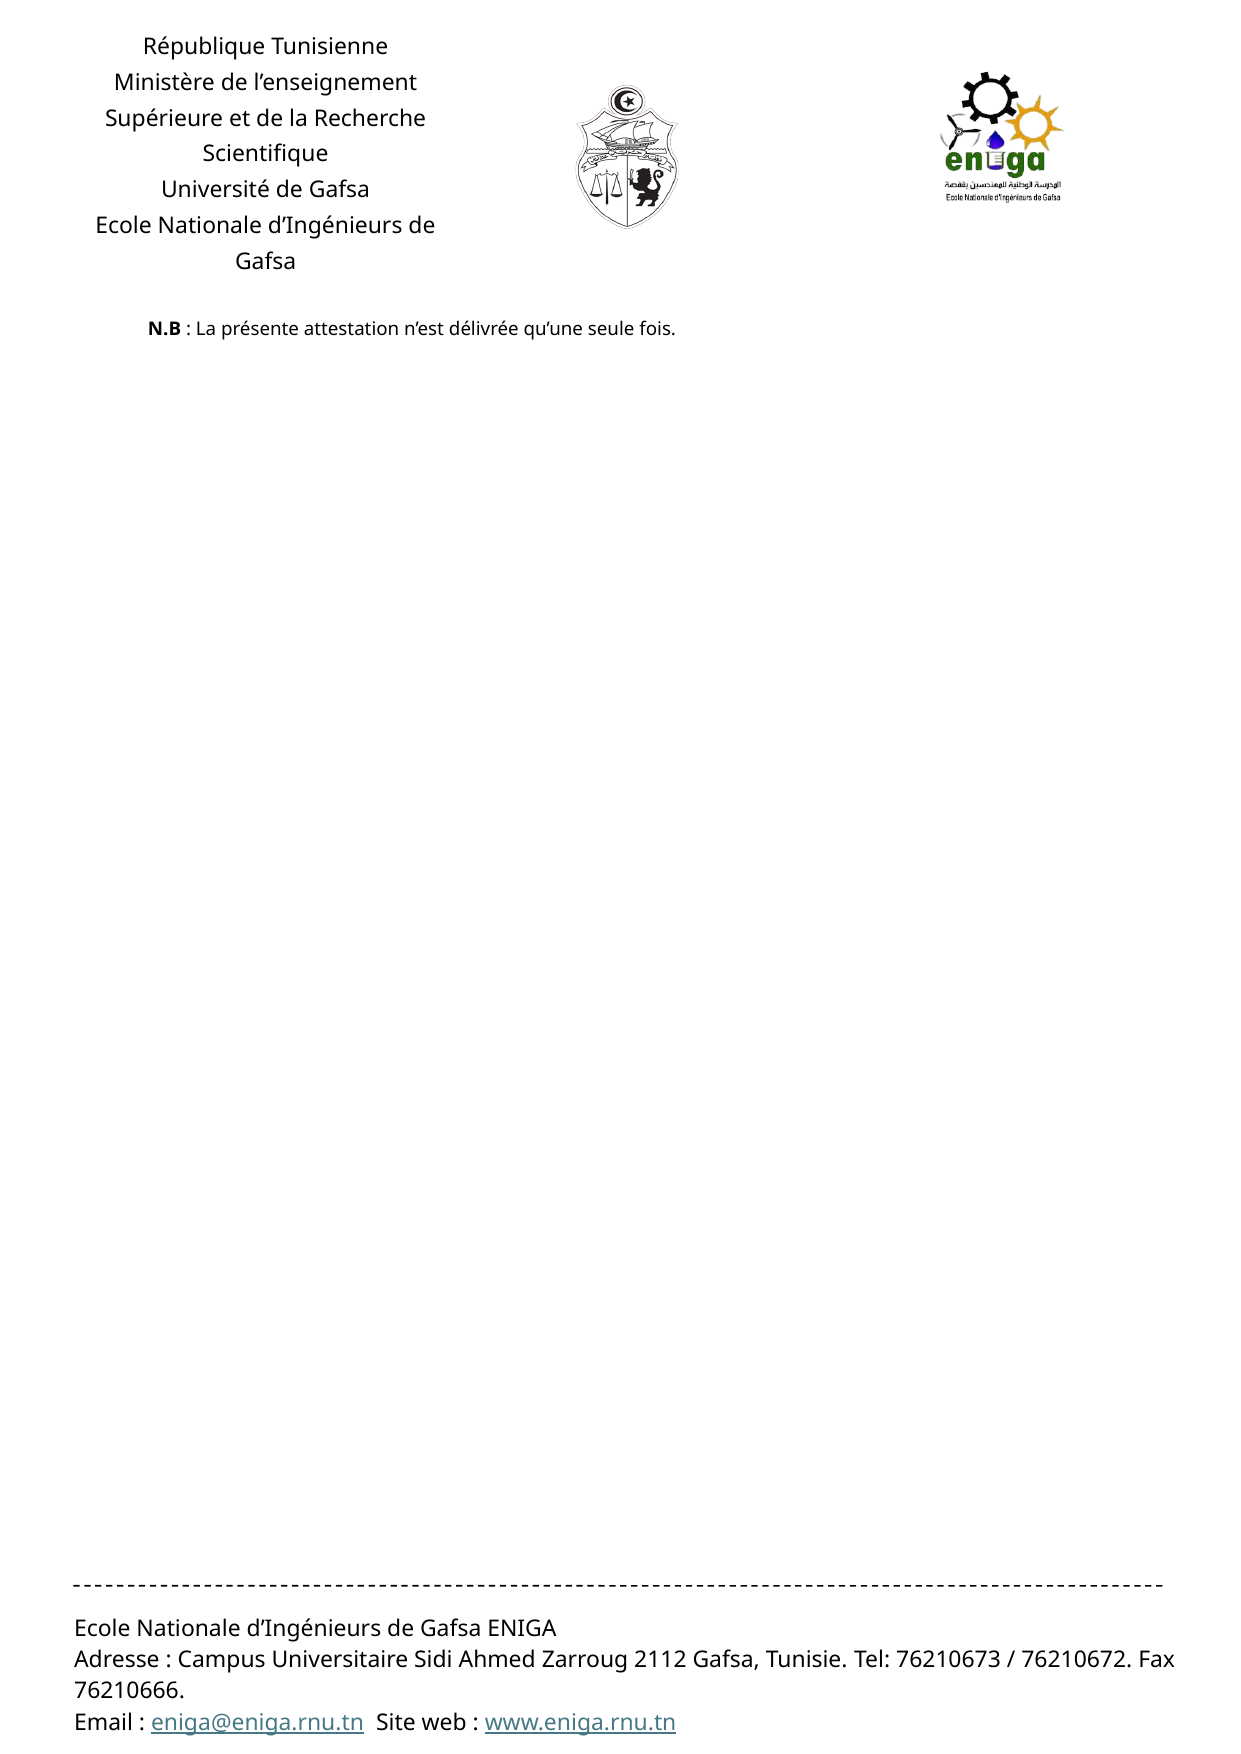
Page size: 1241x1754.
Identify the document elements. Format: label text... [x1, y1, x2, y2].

picture [916, 61, 1082, 213]
text N.B : La présente attestation n’est délivrée qu’une seule fois. [148, 315, 1181, 341]
picture [575, 85, 679, 229]
